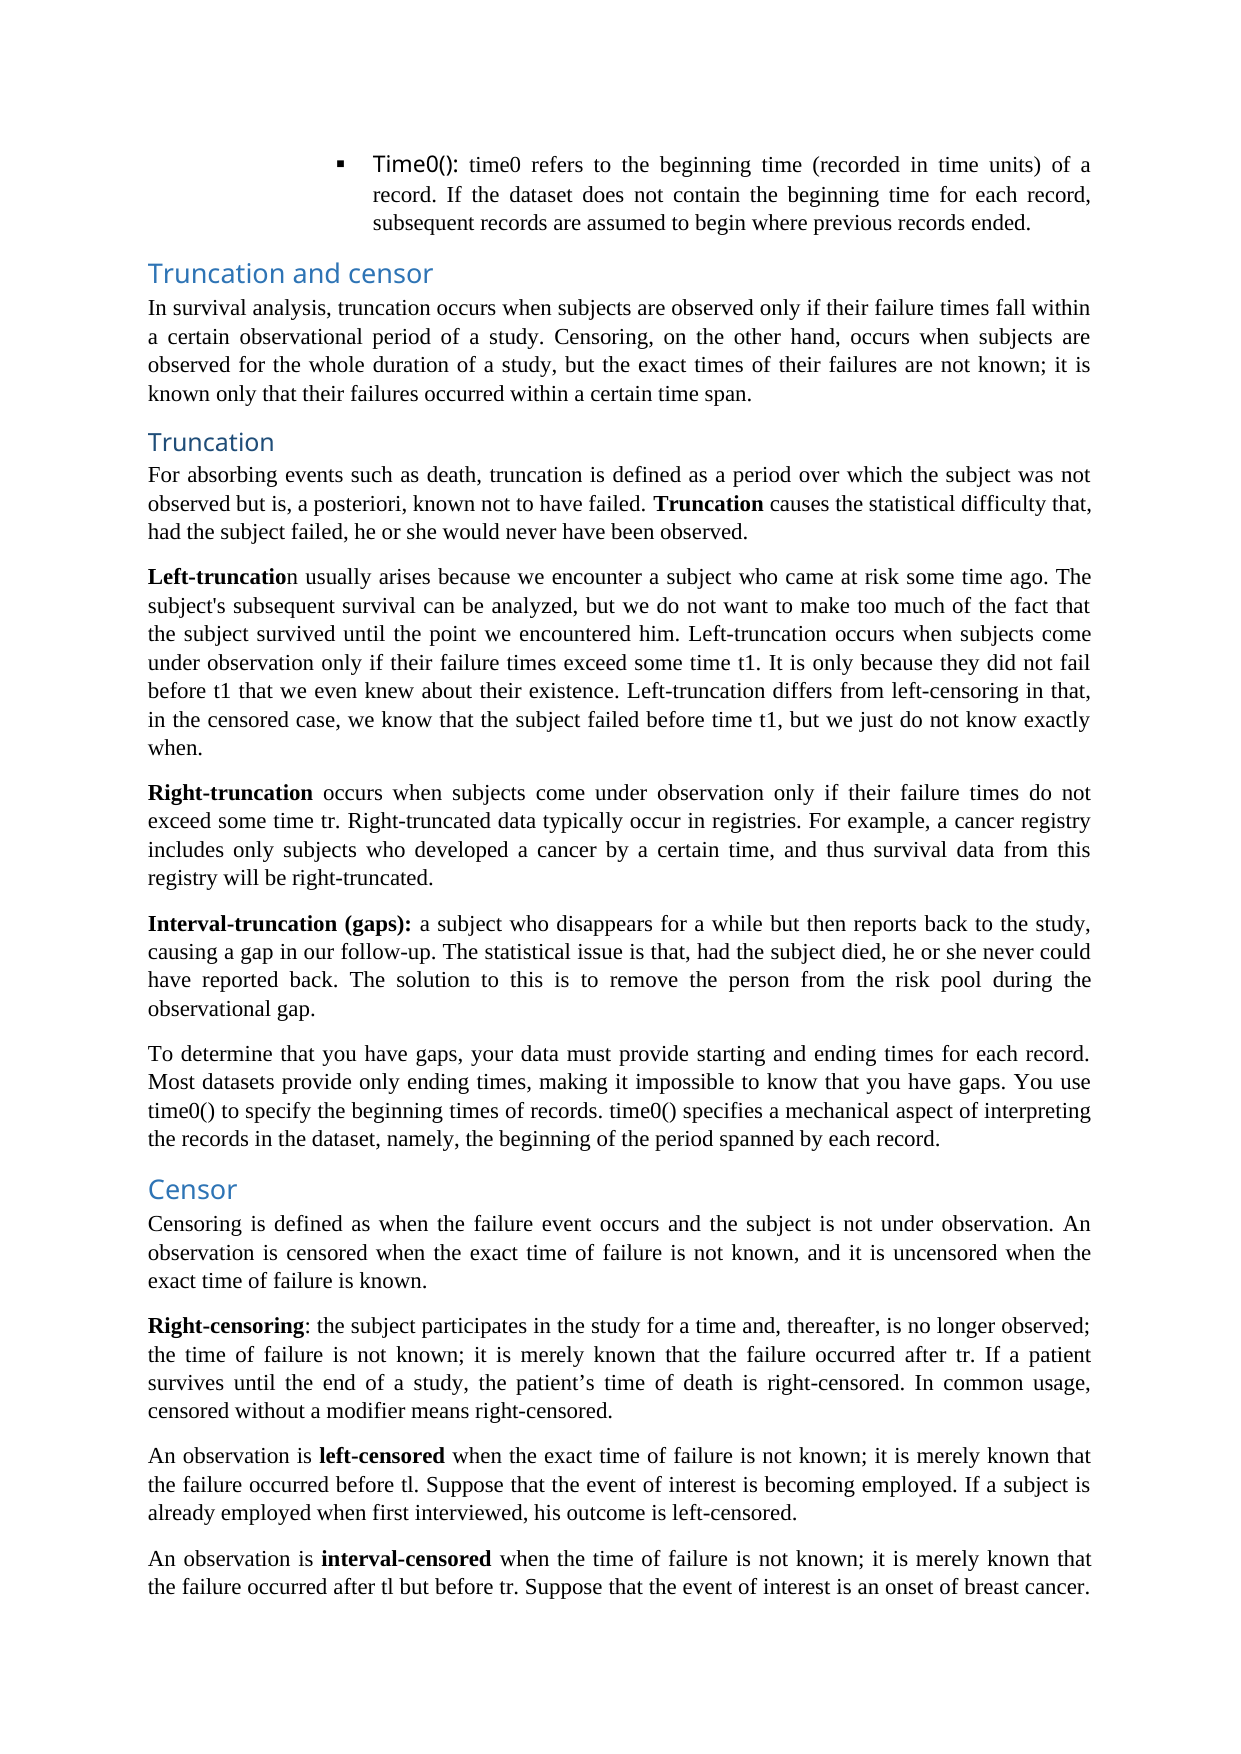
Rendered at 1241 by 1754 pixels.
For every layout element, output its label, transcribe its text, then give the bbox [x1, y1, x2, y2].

text For absorbing events such as death, truncation is defined as a period over which the subject was not observed but is, a posteriori, known not to have failed. Truncation causes the statistical difficulty that, had the subject failed, he or she would never have been observed. [148, 461, 1093, 545]
subtitle Censor [148, 1170, 1093, 1207]
text Interval-truncation (gaps): a subject who disappears for a while but then reports back to the study, causing a gap in our follow-up. The statistical issue is that, had the subject died, he or she never could have reported back. The solution to this is to remove the person from the risk pool during the observational gap. [148, 909, 1093, 1021]
text Right-truncation occurs when subjects come under observation only if their failure times do not exceed some time tr. Right-truncated data typically occur in registries. For example, a cancer registry includes only subjects who developed a cancer by a certain time, and thus survival data from this registry will be right-truncated. [148, 779, 1093, 891]
text An observation is left-censored when the exact time of failure is not known; it is merely known that the failure occurred before tl. Suppose that the event of interest is becoming employed. If a subject is already employed when first interviewed, his outcome is left-censored. [148, 1443, 1093, 1526]
text Left-truncation usually arises because we encounter a subject who came at risk some time ago. The subject's subsequent survival can be analyzed, but we do not want to make too much of the fact that the subject survived until the point we encountered him. Left-truncation occurs when subjects come under observation only if their failure times exceed some time t1. It is only because they did not fail before t1 that we even knew about their existence. Left-truncation differs from left-censoring in that, in the censored case, we know that the subject failed before time t1, but we just do not know exactly when. [148, 563, 1093, 760]
subtitle Truncation and censor [148, 254, 1093, 291]
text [148, 1544, 1093, 1599]
text To determine that you have gaps, your data must provide starting and ending times for each record. Most datasets provide only ending times, making it impossible to know that you have gaps. You use time0() to specify the beginning times of records. time0() specifies a mechanical aspect of interpreting the records in the dataset, namely, the beginning of the period spanned by each record. [148, 1040, 1093, 1152]
subtitle Truncation [148, 425, 1093, 459]
text In survival analysis, truncation occurs when subjects are observed only if their failure times fall within a certain observational period of a study. Censoring, on the other hand, occurs when subjects are observed for the whole duration of a study, but the exact times of their failures are not known; it is known only that their failures occurred within a certain time span. [148, 294, 1093, 406]
list Time0(): time0 refers to the beginning time (recorded in time units) of a record. If the dataset does not contain the beginning time for each record, subsequent records are assumed to begin where previous records ended. [335, 148, 1093, 236]
text Right-censoring: the subject participates in the study for a time and, thereafter, is no longer observed; the time of failure is not known; it is merely known that the failure occurred after tr. If a patient survives until the end of a study, the patient’s time of death is right-censored. In common usage, censored without a modifier means right-censored. [148, 1312, 1093, 1424]
text Censoring is defined as when the failure event occurs and the subject is not under observation. An observation is censored when the exact time of failure is not known, and it is uncensored when the exact time of failure is known. [148, 1210, 1093, 1293]
